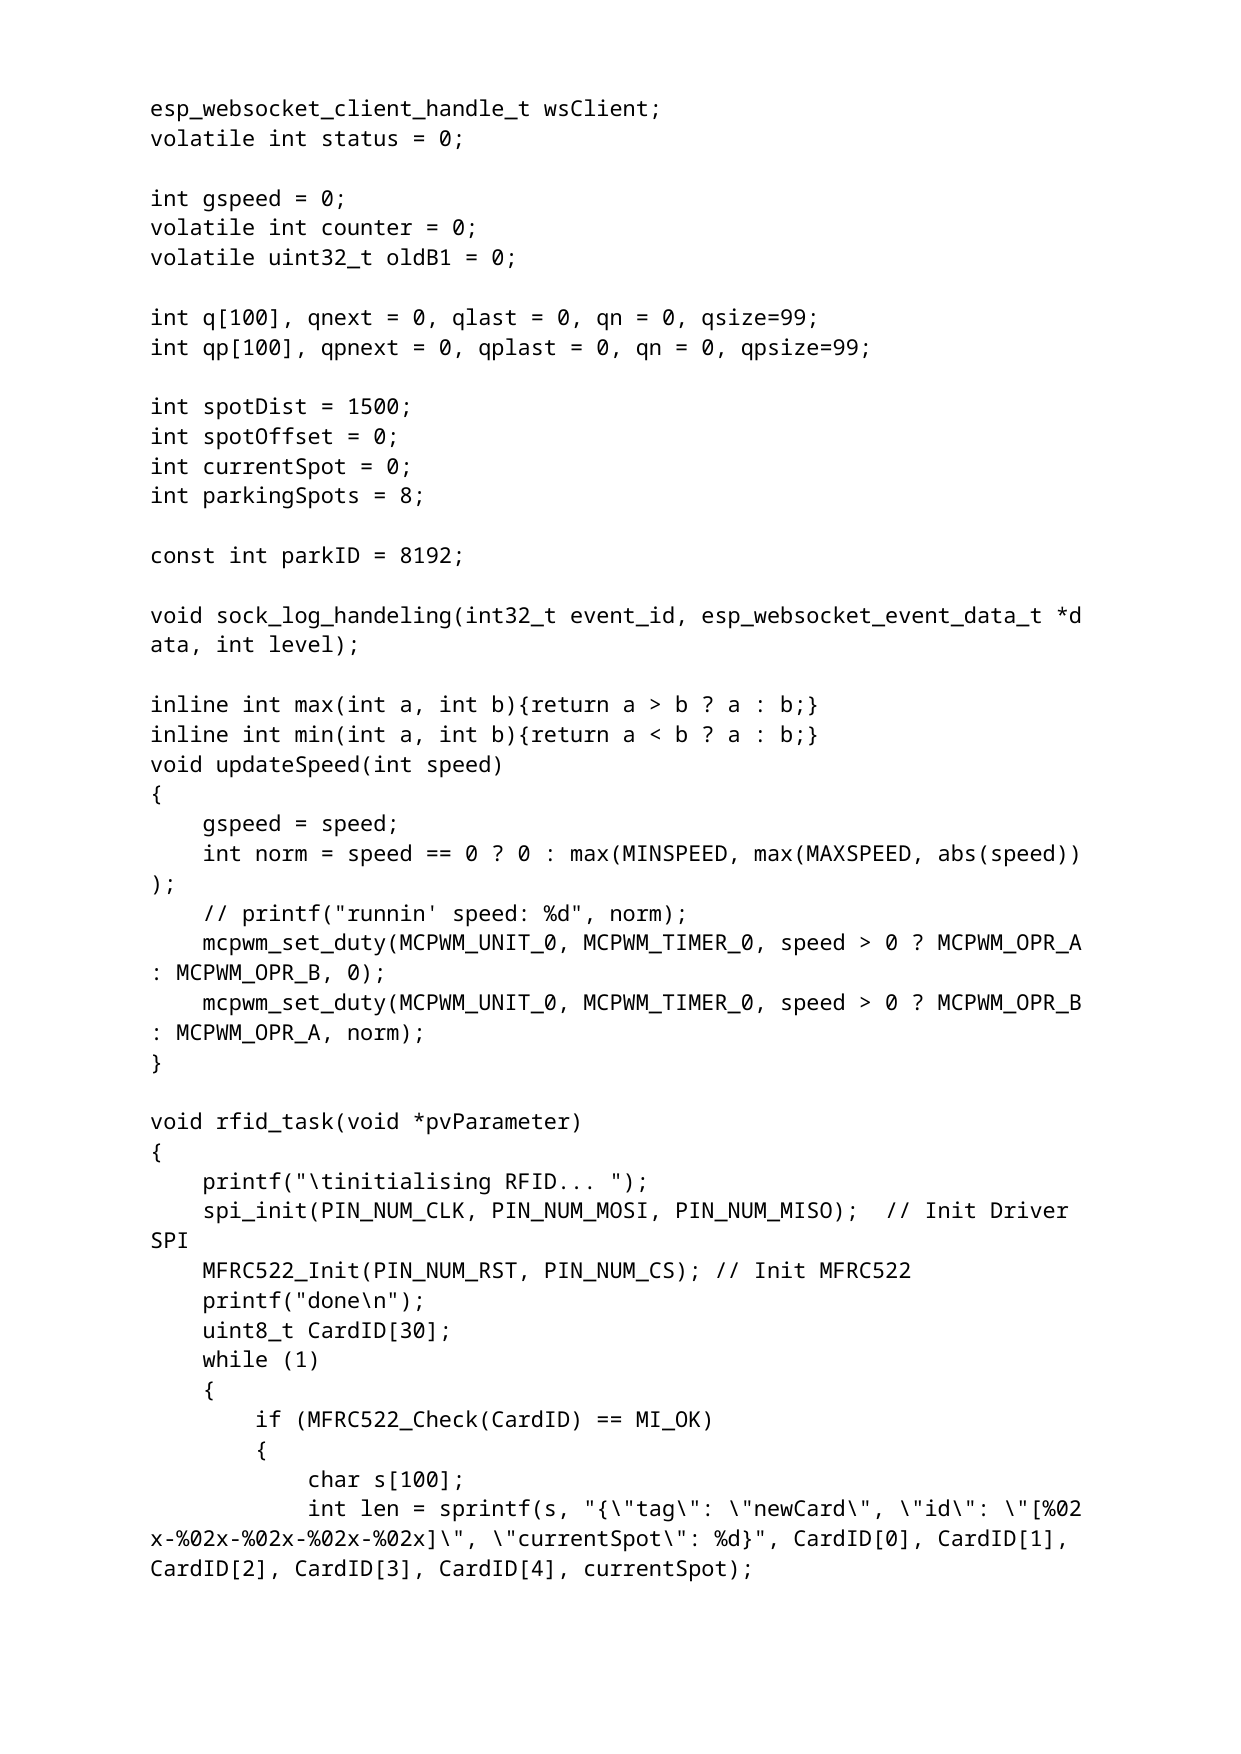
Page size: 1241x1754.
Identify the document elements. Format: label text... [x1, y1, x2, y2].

text void rfid_task(void *pvParameter) [150, 1106, 1090, 1136]
text // printf("runnin' speed: %d", norm); [150, 897, 1090, 927]
text { [150, 778, 1090, 808]
text int parkingSpots = 8; [150, 480, 1090, 510]
text while (1) [150, 1344, 1090, 1374]
text gspeed = speed; [150, 808, 1090, 838]
text MFRC522_Init(PIN_NUM_RST, PIN_NUM_CS); // Init MFRC522 [150, 1255, 1090, 1285]
text printf("\tinitialising RFID... "); [150, 1166, 1090, 1195]
text printf("done\n"); [150, 1285, 1090, 1314]
text } [150, 1046, 1090, 1076]
text { [150, 1374, 1090, 1404]
text void updateSpeed(int speed) [150, 748, 1090, 778]
text mcpwm_set_duty(MCPWM_UNIT_0, MCPWM_TIMER_0, speed > 0 ? MCPWM_OPR_B : MCPWM_OPR_A, norm); [150, 987, 1090, 1046]
text mcpwm_set_duty(MCPWM_UNIT_0, MCPWM_TIMER_0, speed > 0 ? MCPWM_OPR_A : MCPWM_OPR_B, 0); [150, 927, 1090, 987]
text int gspeed = 0; [150, 182, 1090, 212]
text volatile int counter = 0; [150, 212, 1090, 242]
text int currentSpot = 0; [150, 451, 1090, 480]
text esp_websocket_client_handle_t wsClient; [150, 93, 1090, 123]
text inline int max(int a, int b){return a > b ? a : b;} [150, 689, 1090, 719]
text { [150, 1434, 1090, 1463]
text { [150, 1136, 1090, 1166]
text int len = sprintf(s, "{\"tag\": \"newCard\", \"id\": \"[%02x-%02x-%02x-%02x-%02x]\", \"currentSpot\": %d}", CardID[0], CardID[1], CardID[2], CardID[3], CardID[4], currentSpot); [150, 1493, 1090, 1583]
text inline int min(int a, int b){return a < b ? a : b;} [150, 719, 1090, 748]
text int spotDist = 1500; [150, 391, 1090, 421]
text spi_init(PIN_NUM_CLK, PIN_NUM_MOSI, PIN_NUM_MISO); // Init Driver SPI [150, 1195, 1090, 1255]
text uint8_t CardID[30]; [150, 1314, 1090, 1344]
text if (MFRC522_Check(CardID) == MI_OK) [150, 1404, 1090, 1434]
text char s[100]; [150, 1463, 1090, 1493]
text int qp[100], qpnext = 0, qplast = 0, qn = 0, qpsize=99; [150, 331, 1090, 361]
text volatile uint32_t oldB1 = 0; [150, 242, 1090, 272]
text const int parkID = 8192; [150, 540, 1090, 570]
text int norm = speed == 0 ? 0 : max(MINSPEED, max(MAXSPEED, abs(speed))); [150, 838, 1090, 897]
text int spotOffset = 0; [150, 421, 1090, 451]
text void sock_log_handeling(int32_t event_id, esp_websocket_event_data_t *data, int level); [150, 599, 1090, 659]
text int q[100], qnext = 0, qlast = 0, qn = 0, qsize=99; [150, 302, 1090, 331]
text volatile int status = 0; [150, 123, 1090, 153]
